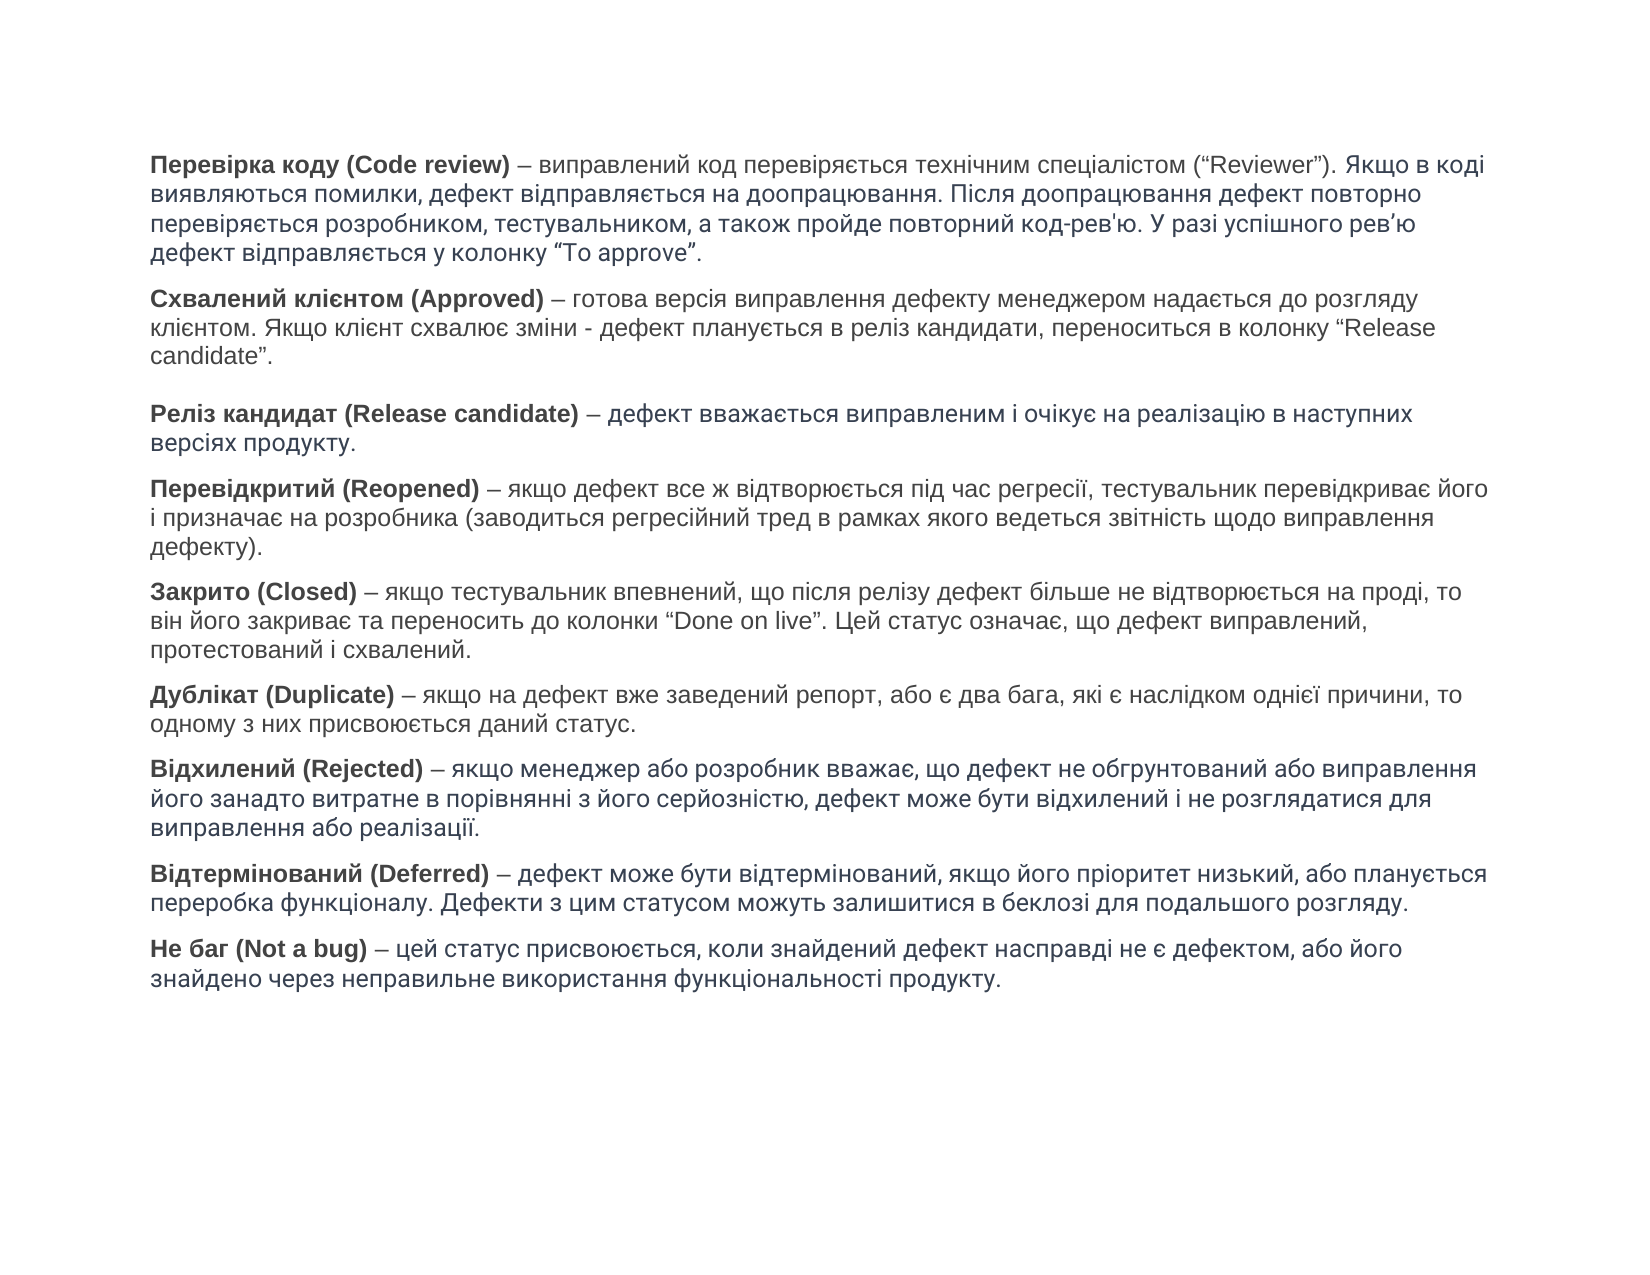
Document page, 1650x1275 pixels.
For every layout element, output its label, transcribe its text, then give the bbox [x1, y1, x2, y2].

text Перевірка коду (Code review) – виправлений код перевіряється технічним спеціалістом (“Reviewer”). Якщо в коді виявляються помилки, дефект відправляється на доопрацювання. Після доопрацювання дефект повторно перевіряється розробником, тестувальником, а також пройде повторний код-рев'ю. У разі успішного рев’ю дефект відправляється у колонку “To approve”. [150, 150, 1500, 267]
text Дублікат (Duplicate) – якщо на дефект вже заведений репорт, або є два бага, які є наслідком однієї причини, то одному з них присвоюється даний статус. [150, 680, 1500, 738]
text Відтермінований (Deferred) – дефект може бути відтермінований, якщо його пріоритет низький, або планується переробка функціоналу. Дефекти з цим статусом можуть залишитися в беклозі для подальшого розгляду. [150, 859, 1500, 918]
text Закрито (Closed) – якщо тестувальник впевнений, що після релізу дефект більше не відтворюється на проді, то він його закриває та переносить до колонки “Done on live”. Цей статус означає, що дефект виправлений, протестований і схвалений. [150, 577, 1500, 663]
text Не баг (Not a bug) – цей статус присвоюється, коли знайдений дефект насправді не є дефектом, або його знайдено через неправильне використання функціональності продукту. [150, 934, 1500, 993]
text Відхилений (Rejected) – якщо менеджер або розробник вважає, що дефект не обгрунтований або виправлення його занадто витратне в порівнянні з його серйозністю, дефект може бути відхилений і не розглядатися для виправлення або реалізації. [150, 754, 1500, 842]
text Схвалений клієнтом (Approved) – готова версія виправлення дефекту менеджером надається до розгляду клієнтом. Якщо клієнт схвалює зміни - дефект планується в реліз кандидати, переноситься в колонку “Release candidate”. Реліз кандидат (Release candidate) – дефект вважається виправленим і очікує на реалізацію в наступних версіях продукту. [150, 284, 1500, 458]
text Перевідкритий (Reopened) – якщо дефект все ж відтворюється під час регресії, тестувальник перевідкриває його і призначає на розробника (заводиться регресійний тред в рамках якого ведеться звітність щодо виправлення дефекту). [150, 474, 1500, 561]
